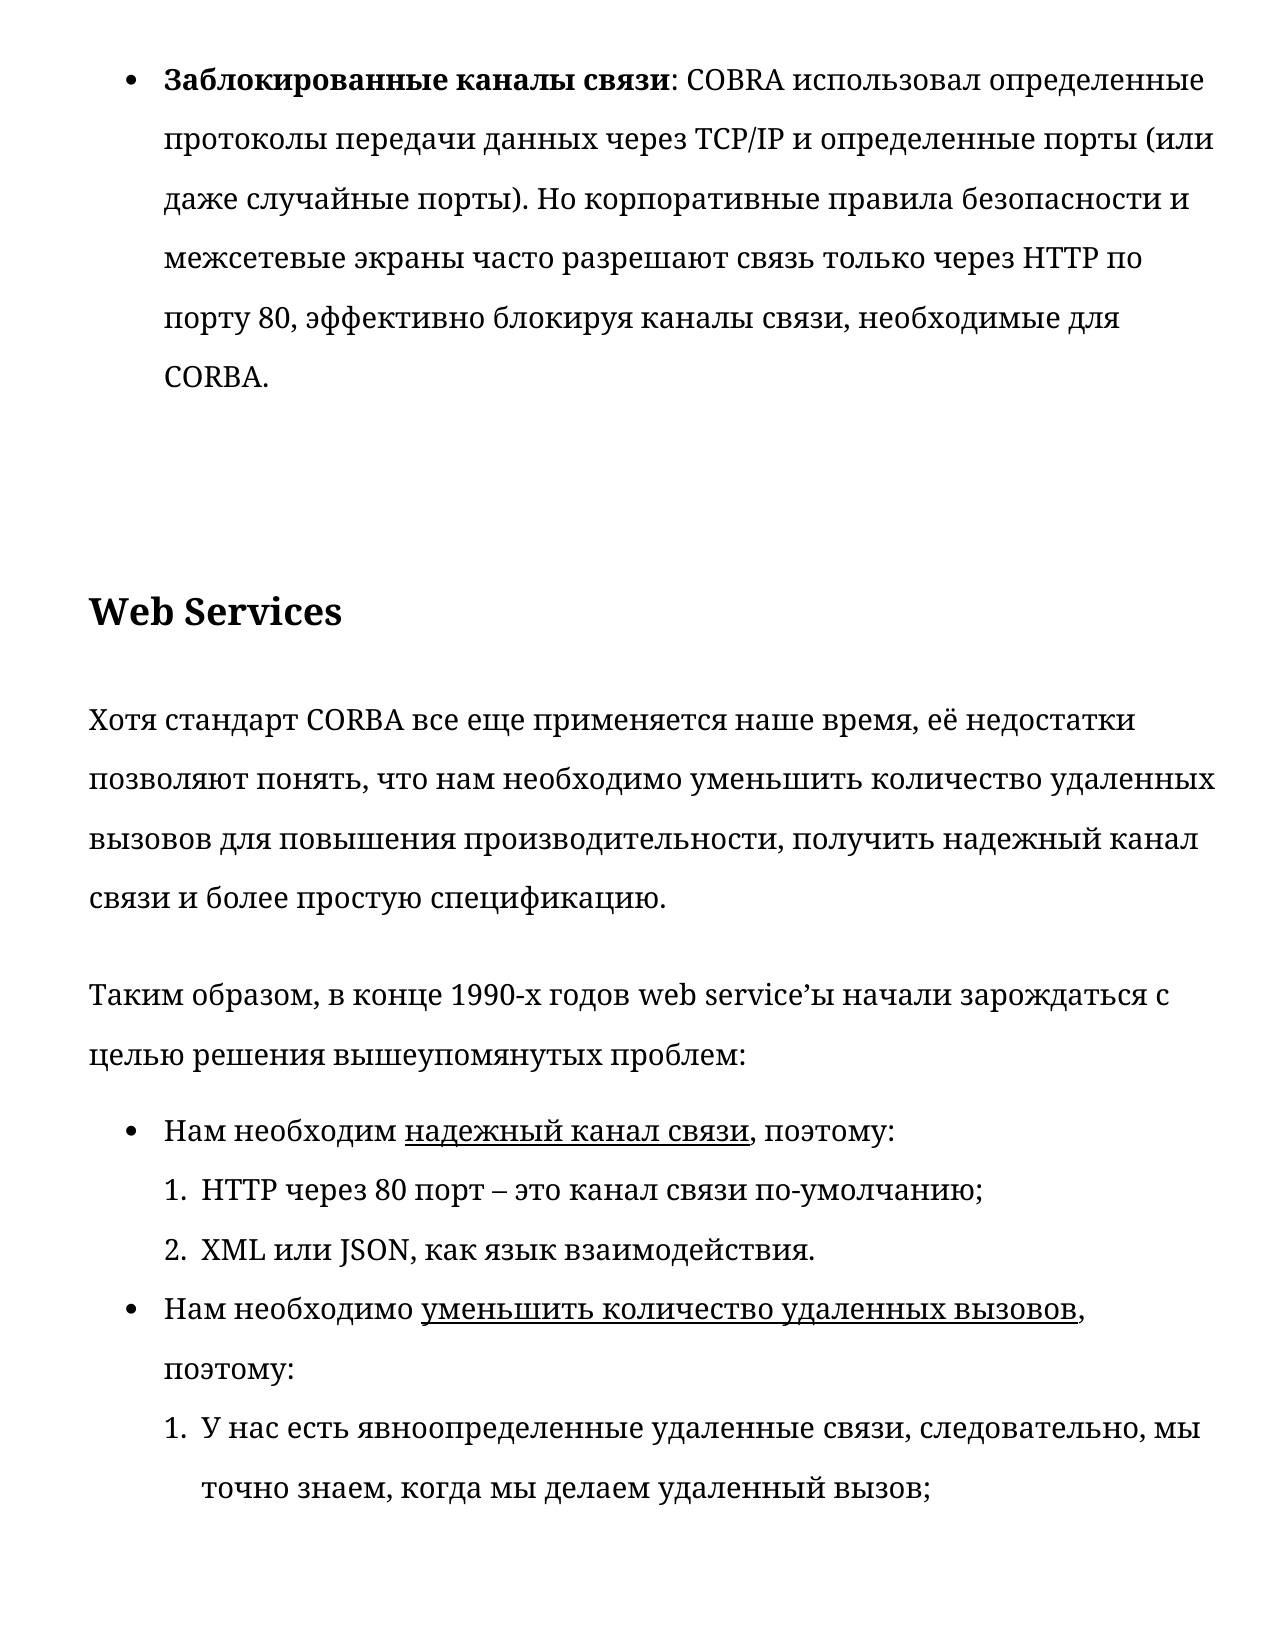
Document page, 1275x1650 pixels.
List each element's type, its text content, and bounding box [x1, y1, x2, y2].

list Нам необходимо уменьшить количество удаленных вызовов, поэтому: [126, 1288, 1216, 1388]
text Таким образом, в конце 1990-х годов web service’ы начали зарождаться с целью решения вышеупомянутых проблем: [89, 974, 1216, 1073]
text Web Services [89, 585, 1216, 636]
list XML или JSON, как язык взаимодействия. [164, 1229, 1216, 1269]
list HTTP через 80 порт – это канал связи по-умолчанию; [164, 1169, 1216, 1209]
list У нас есть явноопределенные удаленные связи, следовательно, мы точно знаем, когда мы делаем удаленный вызов; [164, 1407, 1216, 1507]
list Нам необходим надежный канал связи, поэтому: [126, 1110, 1216, 1150]
list Заблокированные каналы связи: COBRA использовал определенные протоколы передачи данных через TCP/IP и определенные порты (или даже случайные порты). Но корпоративные правила безопасности и межсетевые экраны часто разрешают связь только через HTTP по порту 80, эффективно блокируя каналы связи, необходимые для CORBA. [126, 59, 1216, 396]
text Хотя стандарт CORBA все еще применяется наше время, её недостатки позволяют понять, что нам необходимо уменьшить количество удаленных вызовов для повышения производительности, получить надежный канал связи и более простую спецификацию. [89, 699, 1216, 917]
